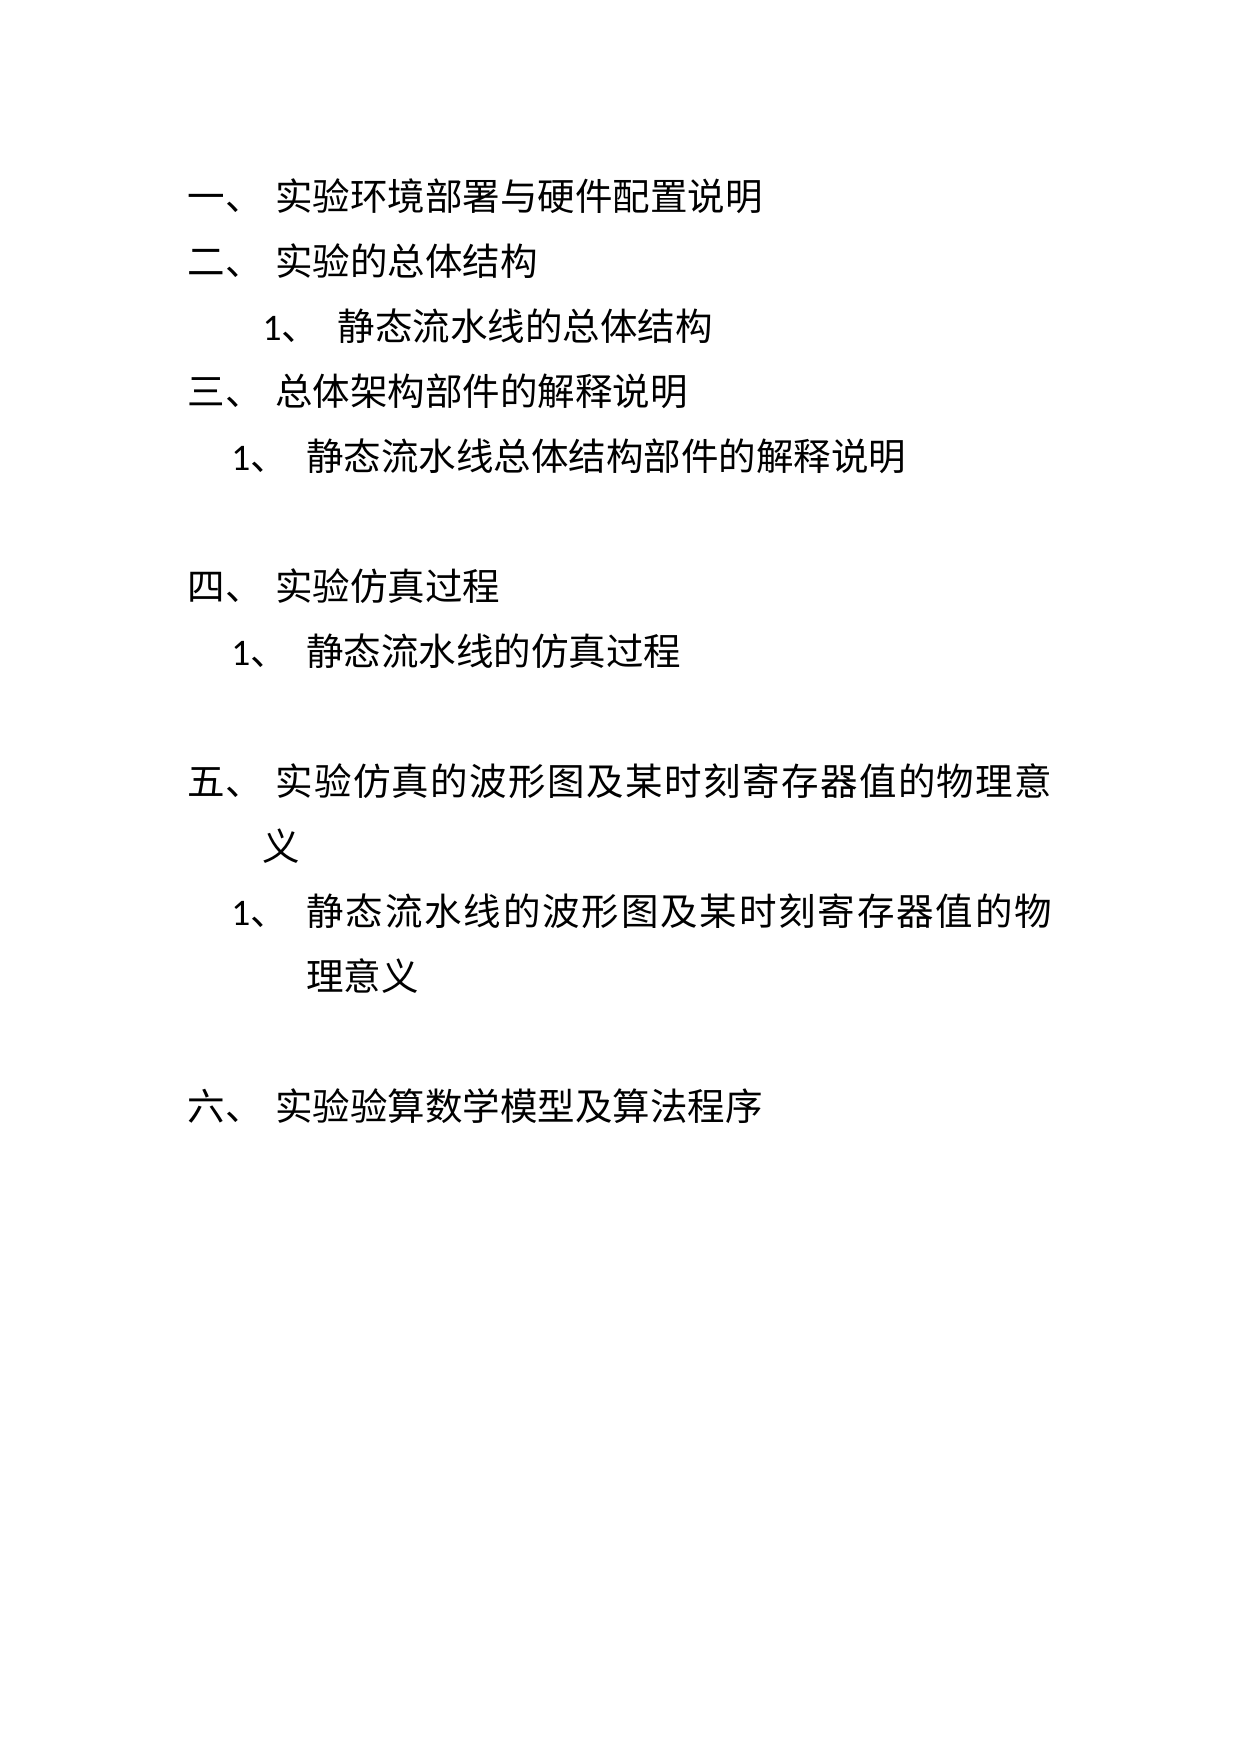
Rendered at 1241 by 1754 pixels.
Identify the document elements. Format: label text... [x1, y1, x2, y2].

list 静态流水线的波形图及某时刻寄存器值的物理意义 [231, 877, 1053, 1007]
list 实验的总体结构 [187, 227, 1053, 292]
list 实验验算数学模型及算法程序 [187, 1072, 1053, 1137]
list 总体架构部件的解释说明 [187, 357, 1053, 422]
list 实验仿真的波形图及某时刻寄存器值的物理意义 [187, 747, 1053, 877]
list 实验仿真过程 [187, 552, 1053, 617]
list 静态流水线的仿真过程 [231, 617, 1053, 682]
list 静态流水线的总体结构 [262, 292, 1053, 357]
list 实验环境部署与硬件配置说明 [187, 162, 1053, 227]
list 静态流水线总体结构部件的解释说明 [231, 422, 1053, 487]
